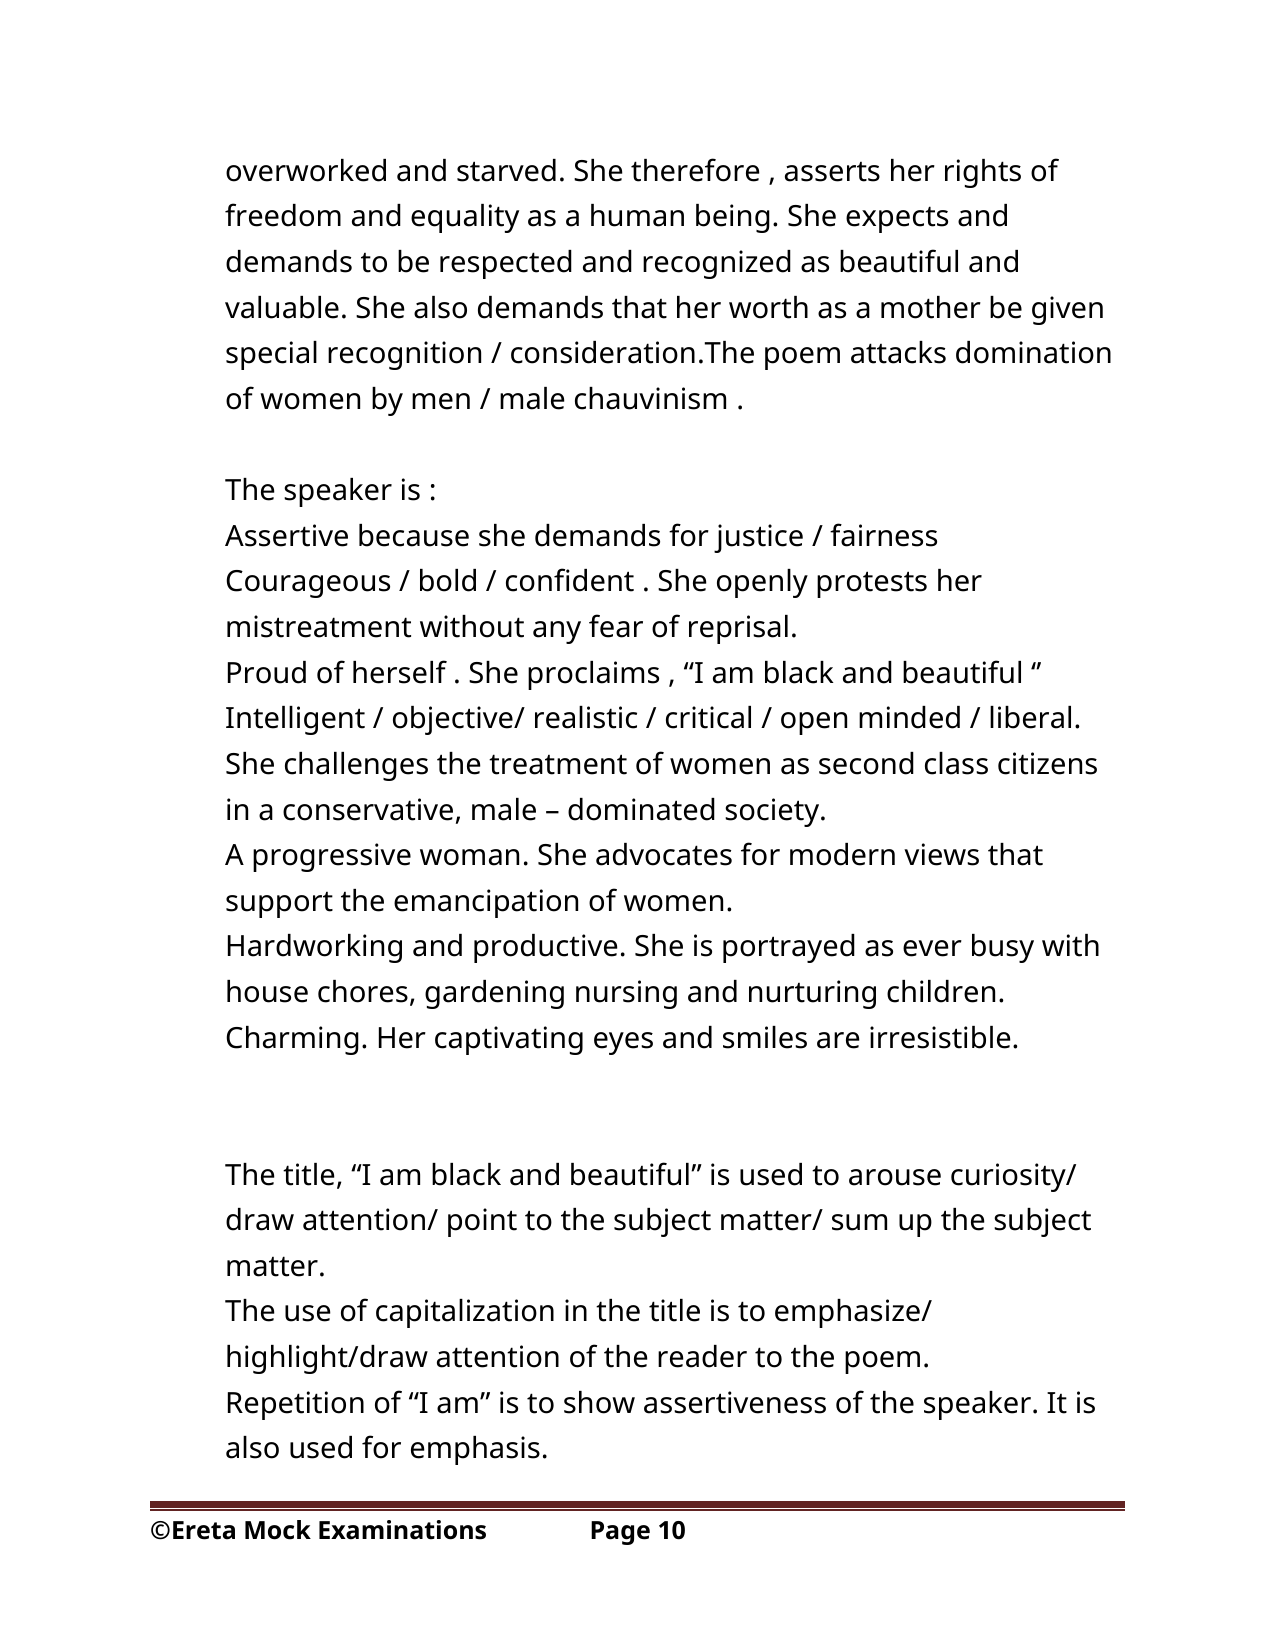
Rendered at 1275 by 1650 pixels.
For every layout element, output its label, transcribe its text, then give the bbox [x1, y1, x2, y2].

list The title, “I am black and beautiful” is used to arouse curiosity/ draw attention/ point to the subject matter/ sum up the subject matter. [225, 1154, 1125, 1285]
list The speaker is : [225, 469, 1125, 509]
list Assertive because she demands for justice / fairness [225, 515, 1125, 555]
list The use of capitalization in the title is to emphasize/ highlight/draw attention of the reader to the poem. [225, 1291, 1125, 1376]
list Repetition of “I am” is to show assertiveness of the speaker. It is also used for emphasis. [225, 1382, 1125, 1467]
list Charming. Her captivating eyes and smiles are irresistible. [225, 1017, 1125, 1057]
list Proud of herself . She proclaims , “I am black and beautiful ‘’ [225, 652, 1125, 692]
list Hardworking and productive. She is portrayed as ever busy with house chores, gardening nursing and nurturing children. [225, 926, 1125, 1011]
list Courageous / bold / confident . She openly protests her mistreatment without any fear of reprisal. [225, 561, 1125, 646]
list A progressive woman. She advocates for modern views that support the emancipation of women. [225, 834, 1125, 920]
list Intelligent / objective/ realistic / critical / open minded / liberal. She challenges the treatment of women as second class citizens in a conservative, male – dominated society. [225, 697, 1125, 828]
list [225, 150, 1125, 418]
